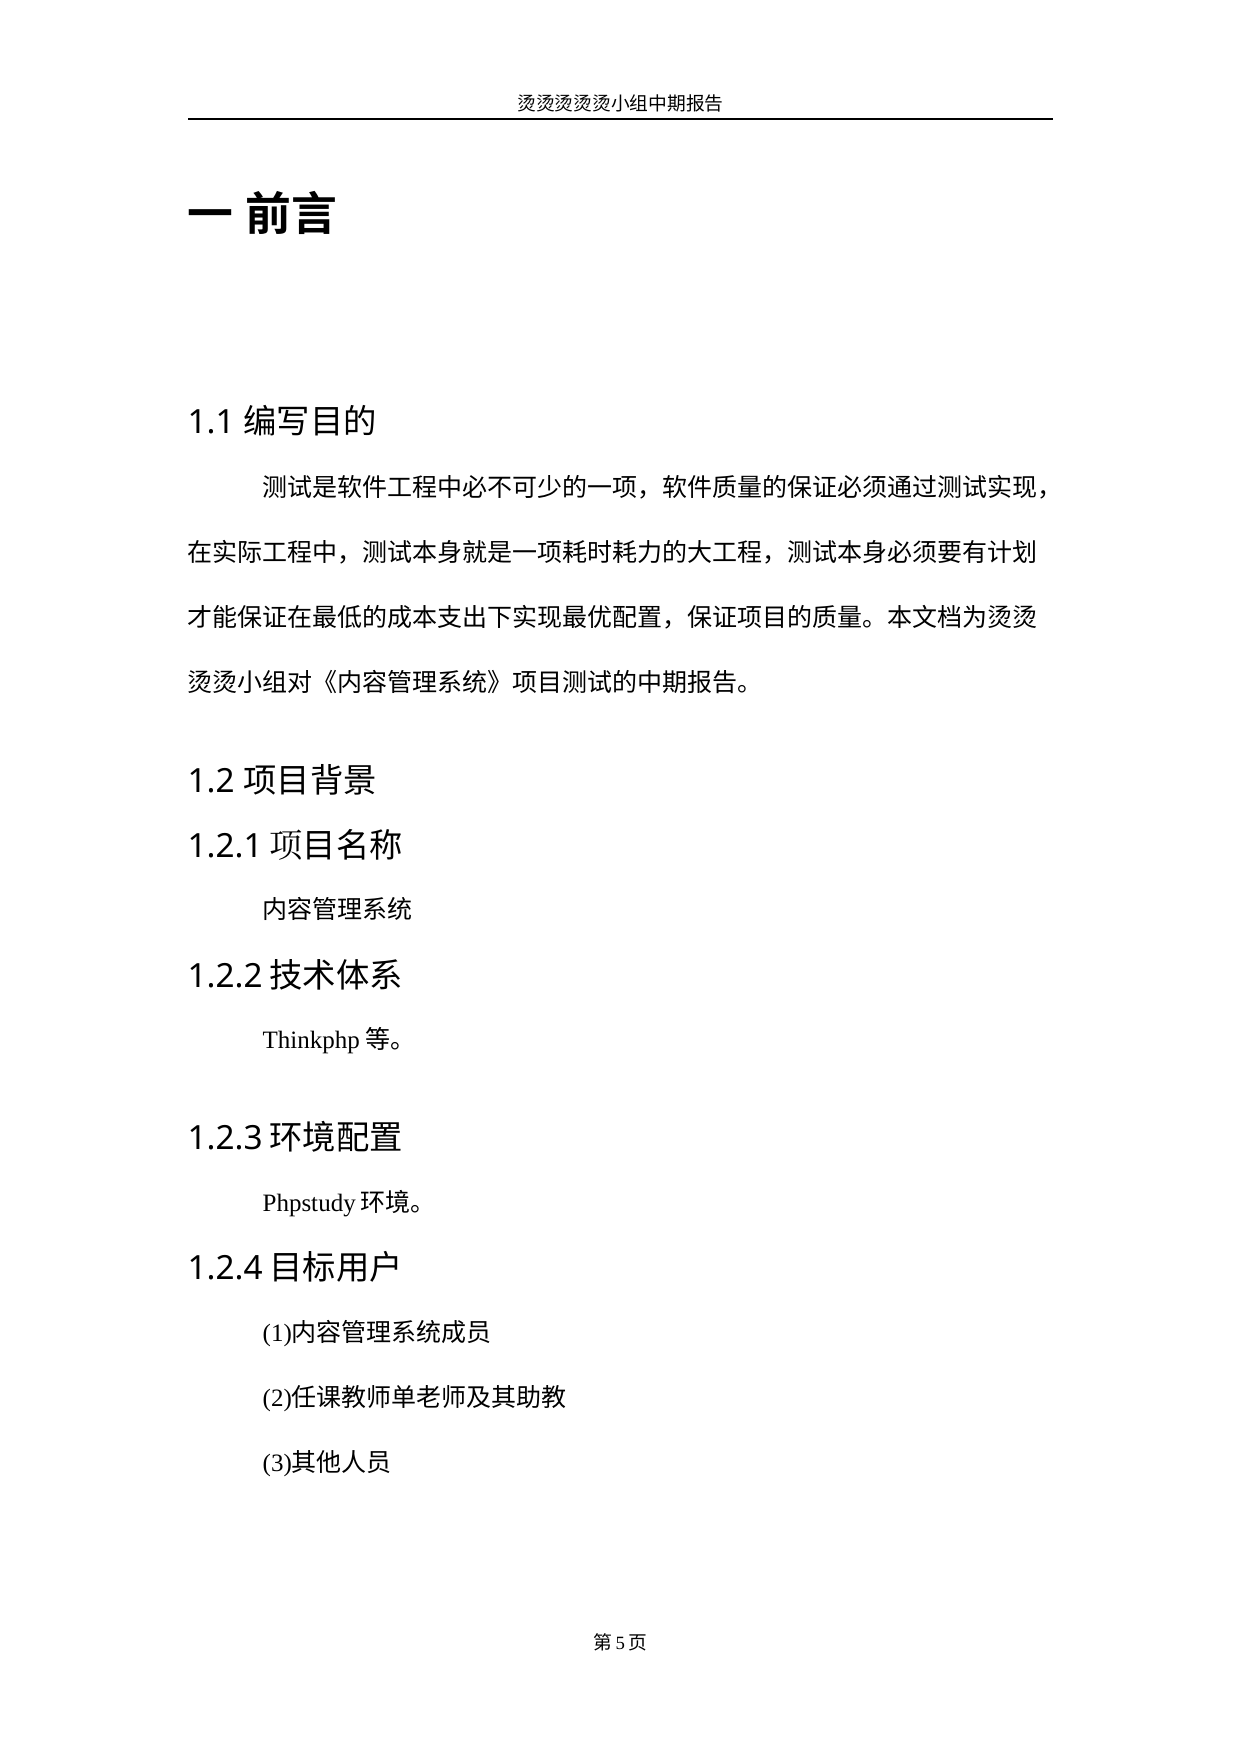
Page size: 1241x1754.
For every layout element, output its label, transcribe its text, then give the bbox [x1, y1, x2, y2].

subtitle 1.2 项目背景 [187, 745, 1053, 810]
text (1)内容管理系统成员 [187, 1298, 1053, 1363]
subtitle 1.1 编写目的 [187, 388, 1053, 453]
subtitle 1.2.1项目名称 [187, 810, 1053, 875]
subtitle 1.2.3环境配置 [187, 1103, 1053, 1168]
text (3)其他人员 [187, 1428, 1053, 1493]
subtitle 1.2.4目标用户 [187, 1233, 1053, 1298]
text 测试是软件工程中必不可少的一项，软件质量的保证必须通过测试实现，在实际工程中，测试本身就是一项耗时耗力的大工程，测试本身必须要有计划才能保证在最低的成本支出下实现最优配置，保证项目的质量。本文档为烫烫烫烫小组对《内容管理系统》项目测试的中期报告。 [187, 453, 1053, 713]
text Phpstudy环境。 [187, 1168, 1053, 1233]
text Thinkphp等。 [187, 1005, 1053, 1070]
subtitle 一 前言 [187, 162, 1053, 259]
text (2)任课教师单老师及其助教 [187, 1363, 1053, 1428]
text 内容管理系统 [187, 875, 1053, 940]
subtitle 1.2.2技术体系 [187, 940, 1053, 1005]
